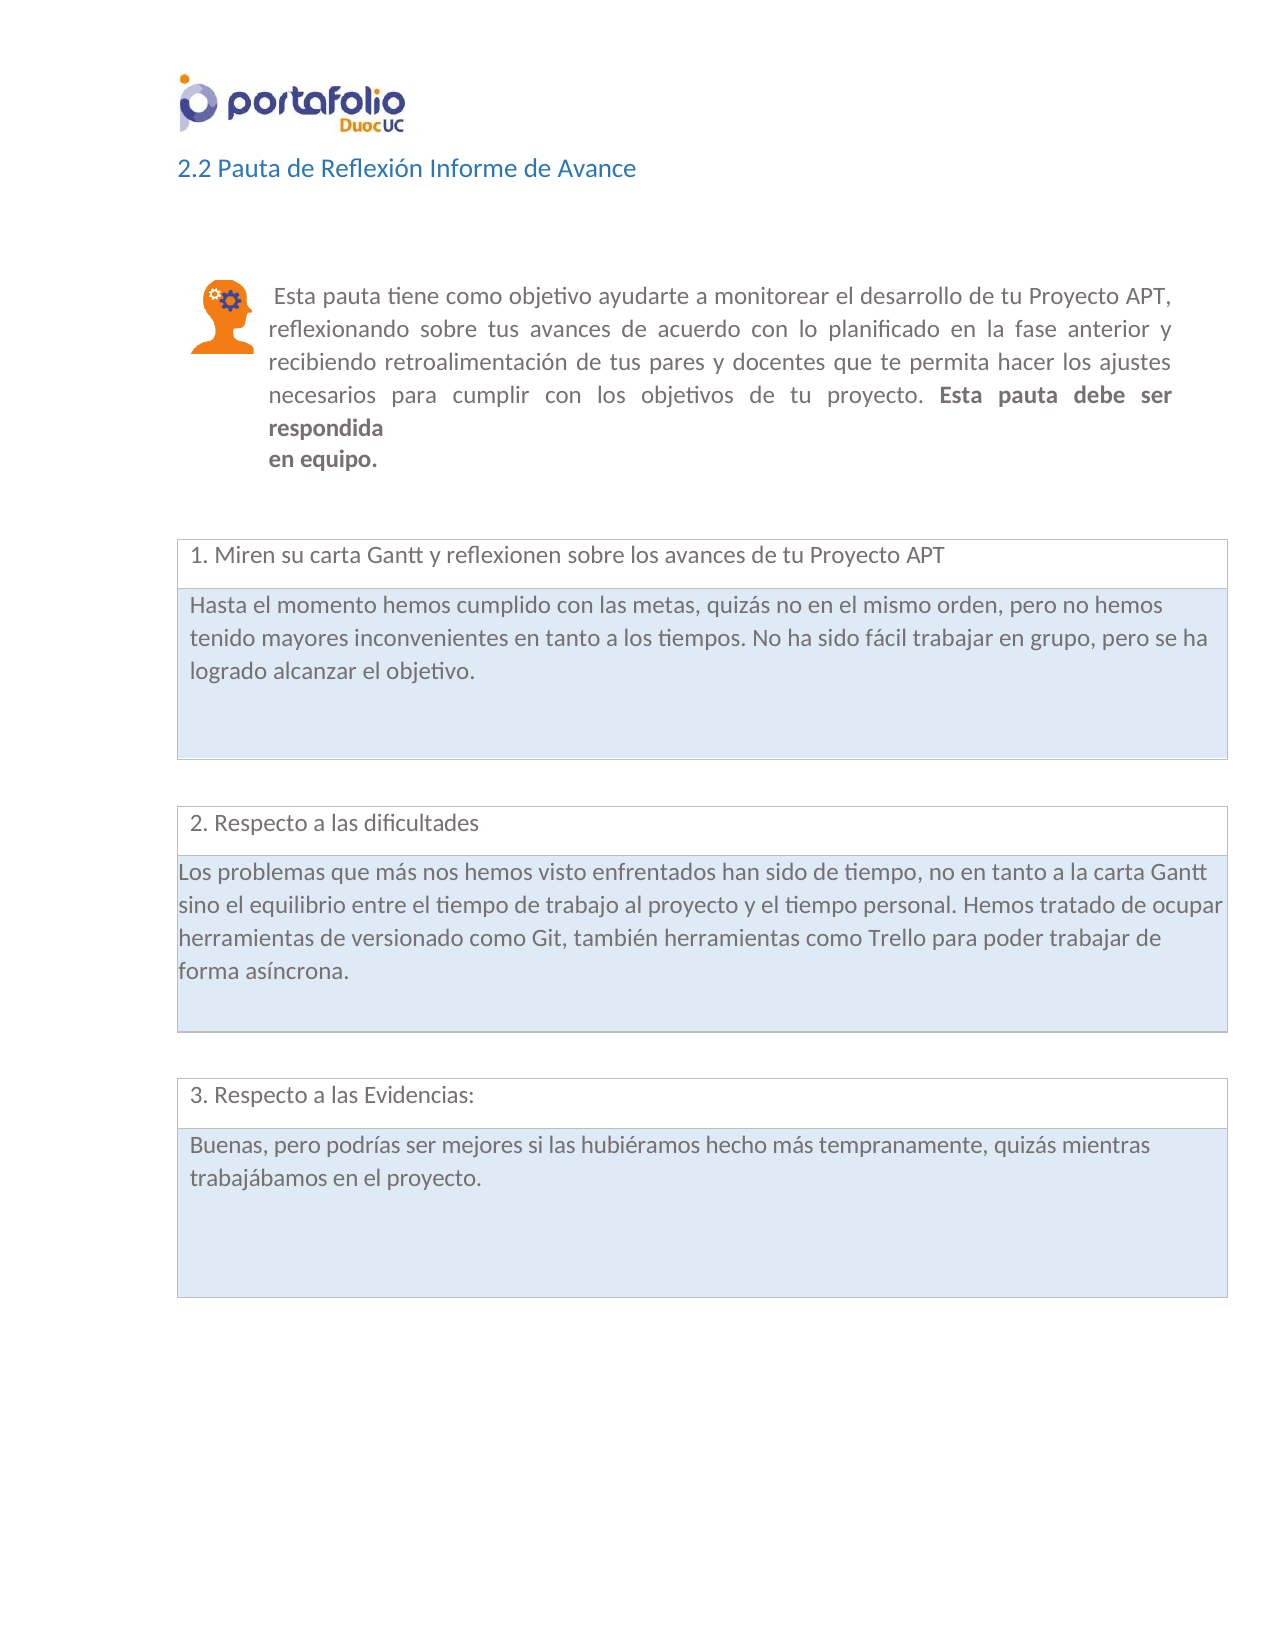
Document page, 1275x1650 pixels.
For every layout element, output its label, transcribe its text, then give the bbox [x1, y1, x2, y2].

table_header 3. Respecto a las Evidencias: [178, 1079, 1227, 1128]
table_header 2. Respecto a las dificultades [178, 807, 1227, 855]
picture [190, 280, 254, 354]
table_cell Hasta el momento hemos cumplido con las metas, quizás no en el mismo orden, pero no hemos tenido mayores inconvenientes en tanto a los tiempos. No ha sido fácil trabajar en grupo, pero se ha logrado alcanzar el objetivo. [178, 589, 1227, 758]
table_header 1. Miren su carta Gantt y reflexionen sobre los avances de tu Proyecto APT [178, 540, 1227, 588]
picture [177, 73, 405, 133]
table_header [184, 280, 261, 473]
table_header Esta pauta tiene como objetivo ayudarte a monitorear el desarrollo de tu Proyecto APT, reflexionando sobre tus avances de acuerdo con lo planificado en la fase anterior y recibiendo retroalimentación de tus pares y docentes que te permita hacer los ajustes necesarios para cumplir con los objetivos de tu proyecto. Esta pauta debe ser respondida en equipo. [261, 280, 1178, 473]
table_cell Los problemas que más nos hemos visto enfrentados han sido de tiempo, no en tanto a la carta Gantt sino el equilibrio entre el tiempo de trabajo al proyecto y el tiempo personal. Hemos tratado de ocupar herramientas de versionado como Git, también herramientas como Trello para poder trabajar de forma asíncrona. [178, 856, 1227, 1031]
table_cell Buenas, pero podrías ser mejores si las hubiéramos hecho más tempranamente, quizás mientras trabajábamos en el proyecto. [178, 1129, 1227, 1297]
text 2.2 Pauta de Reflexión Informe de Avance [177, 151, 1237, 184]
